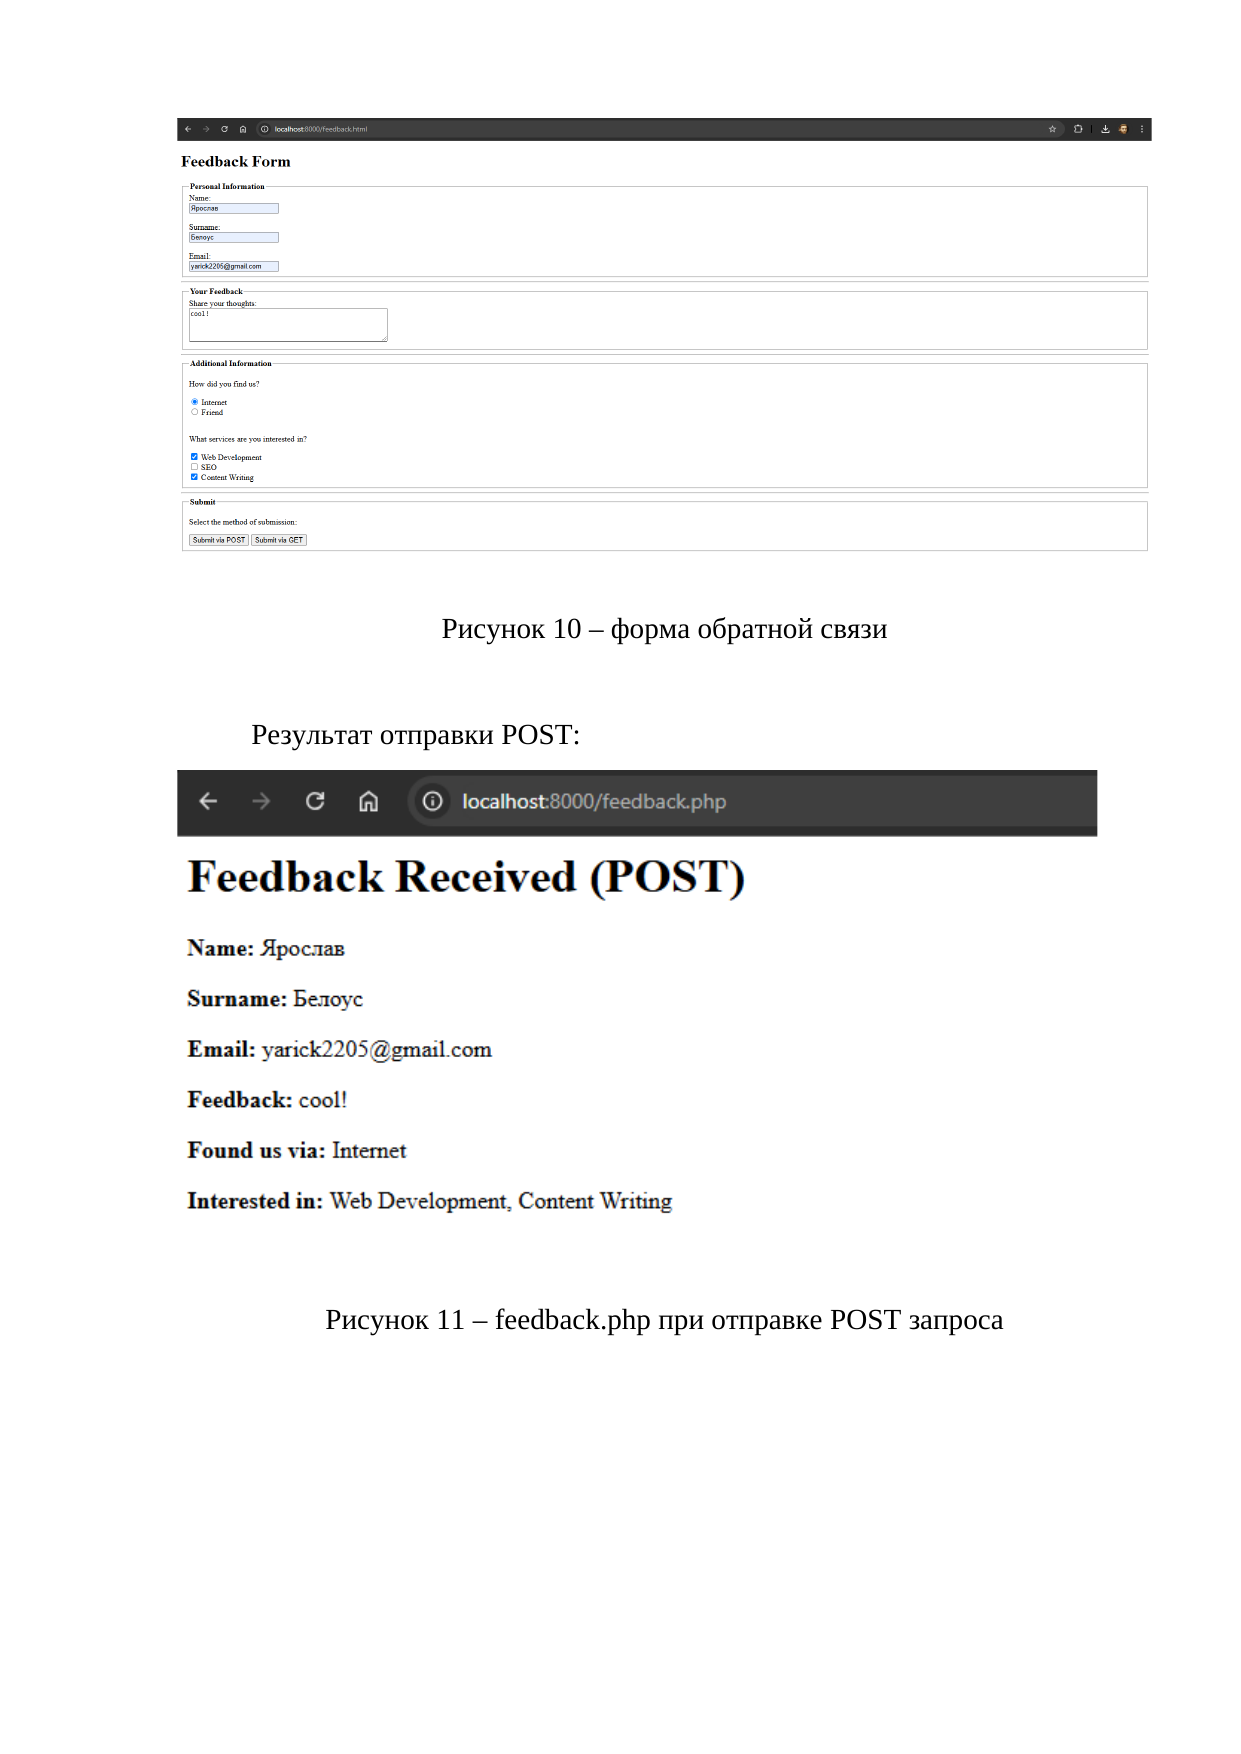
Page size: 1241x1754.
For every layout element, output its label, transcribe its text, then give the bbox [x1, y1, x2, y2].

picture [177, 770, 1098, 1283]
text Рисунок 11 – feedback.php при отправке POST запроса [177, 1302, 1152, 1336]
text Рисунок 10 – форма обратной связи [177, 612, 1152, 645]
text Результат отправки POST: [177, 717, 1152, 751]
picture [177, 118, 1152, 593]
